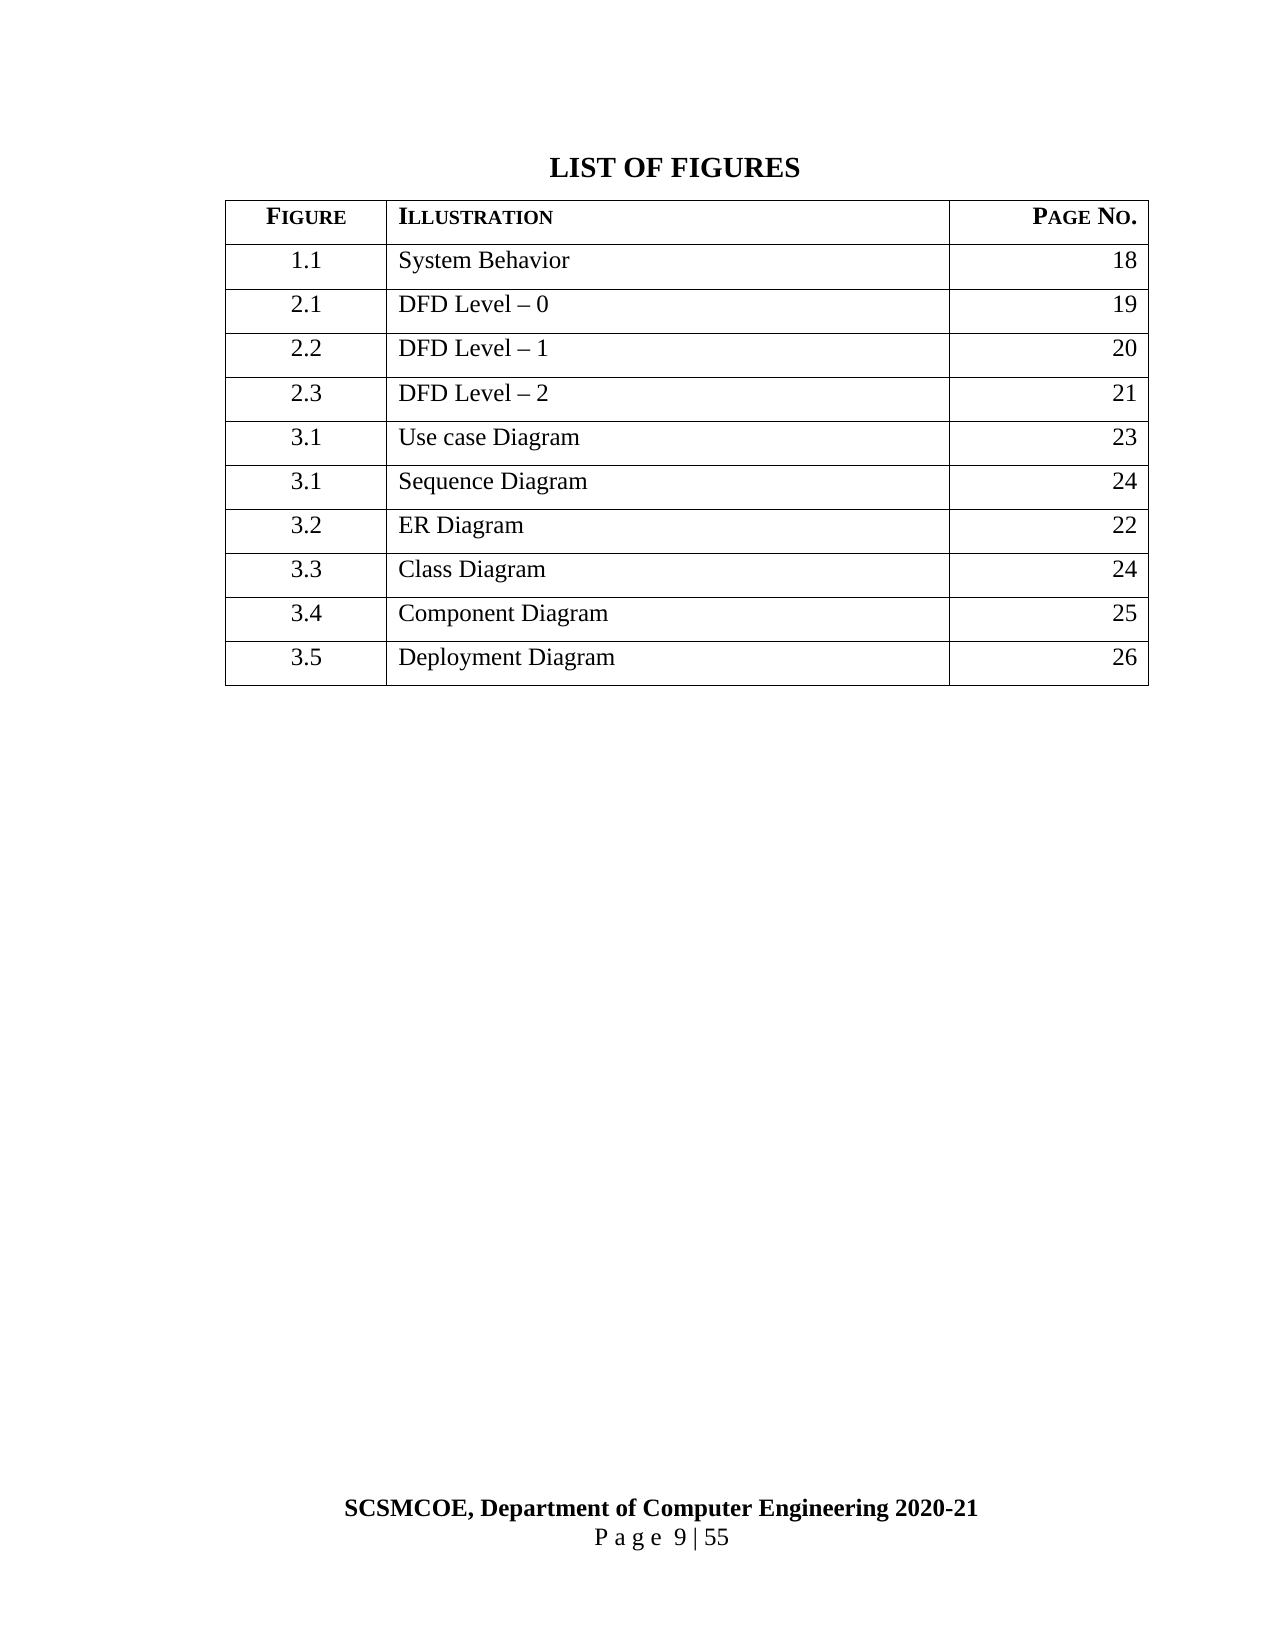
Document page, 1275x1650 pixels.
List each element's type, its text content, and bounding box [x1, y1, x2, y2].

text LIST OF FIGURES [225, 150, 1125, 183]
table_cell 3.3 [226, 554, 386, 597]
table_cell 21 [950, 378, 1148, 421]
table_cell 2.2 [226, 334, 386, 377]
table_cell 1.1 [226, 245, 386, 288]
table_cell 25 [950, 598, 1148, 641]
table_cell 3.1 [226, 422, 386, 465]
table_cell Deployment Diagram [387, 642, 949, 685]
table_cell Component Diagram [387, 598, 949, 641]
table_cell 3.5 [226, 642, 386, 685]
table_cell Use case Diagram [387, 422, 949, 465]
table_cell Sequence Diagram [387, 466, 949, 509]
table_cell 3.1 [226, 466, 386, 509]
table_cell 22 [950, 510, 1148, 553]
table_cell 24 [950, 466, 1148, 509]
table_cell 3.2 [226, 510, 386, 553]
table_cell 23 [950, 422, 1148, 465]
table_cell DFD Level – 0 [387, 290, 949, 332]
table_cell 3.4 [226, 598, 386, 641]
table_cell Class Diagram [387, 554, 949, 597]
table_cell 18 [950, 245, 1148, 288]
table_cell 2.1 [226, 290, 386, 332]
table_cell System Behavior [387, 245, 949, 288]
table_cell 2.3 [226, 378, 386, 421]
table_header Page No. [950, 201, 1148, 244]
table_cell 19 [950, 290, 1148, 332]
table_cell DFD Level – 1 [387, 334, 949, 377]
table_cell DFD Level – 2 [387, 378, 949, 421]
table_header Figure [226, 201, 386, 244]
table_cell 20 [950, 334, 1148, 377]
table_header Illustration [387, 201, 949, 244]
table_cell ER Diagram [387, 510, 949, 553]
table_cell 26 [950, 642, 1148, 685]
table_cell 24 [950, 554, 1148, 597]
